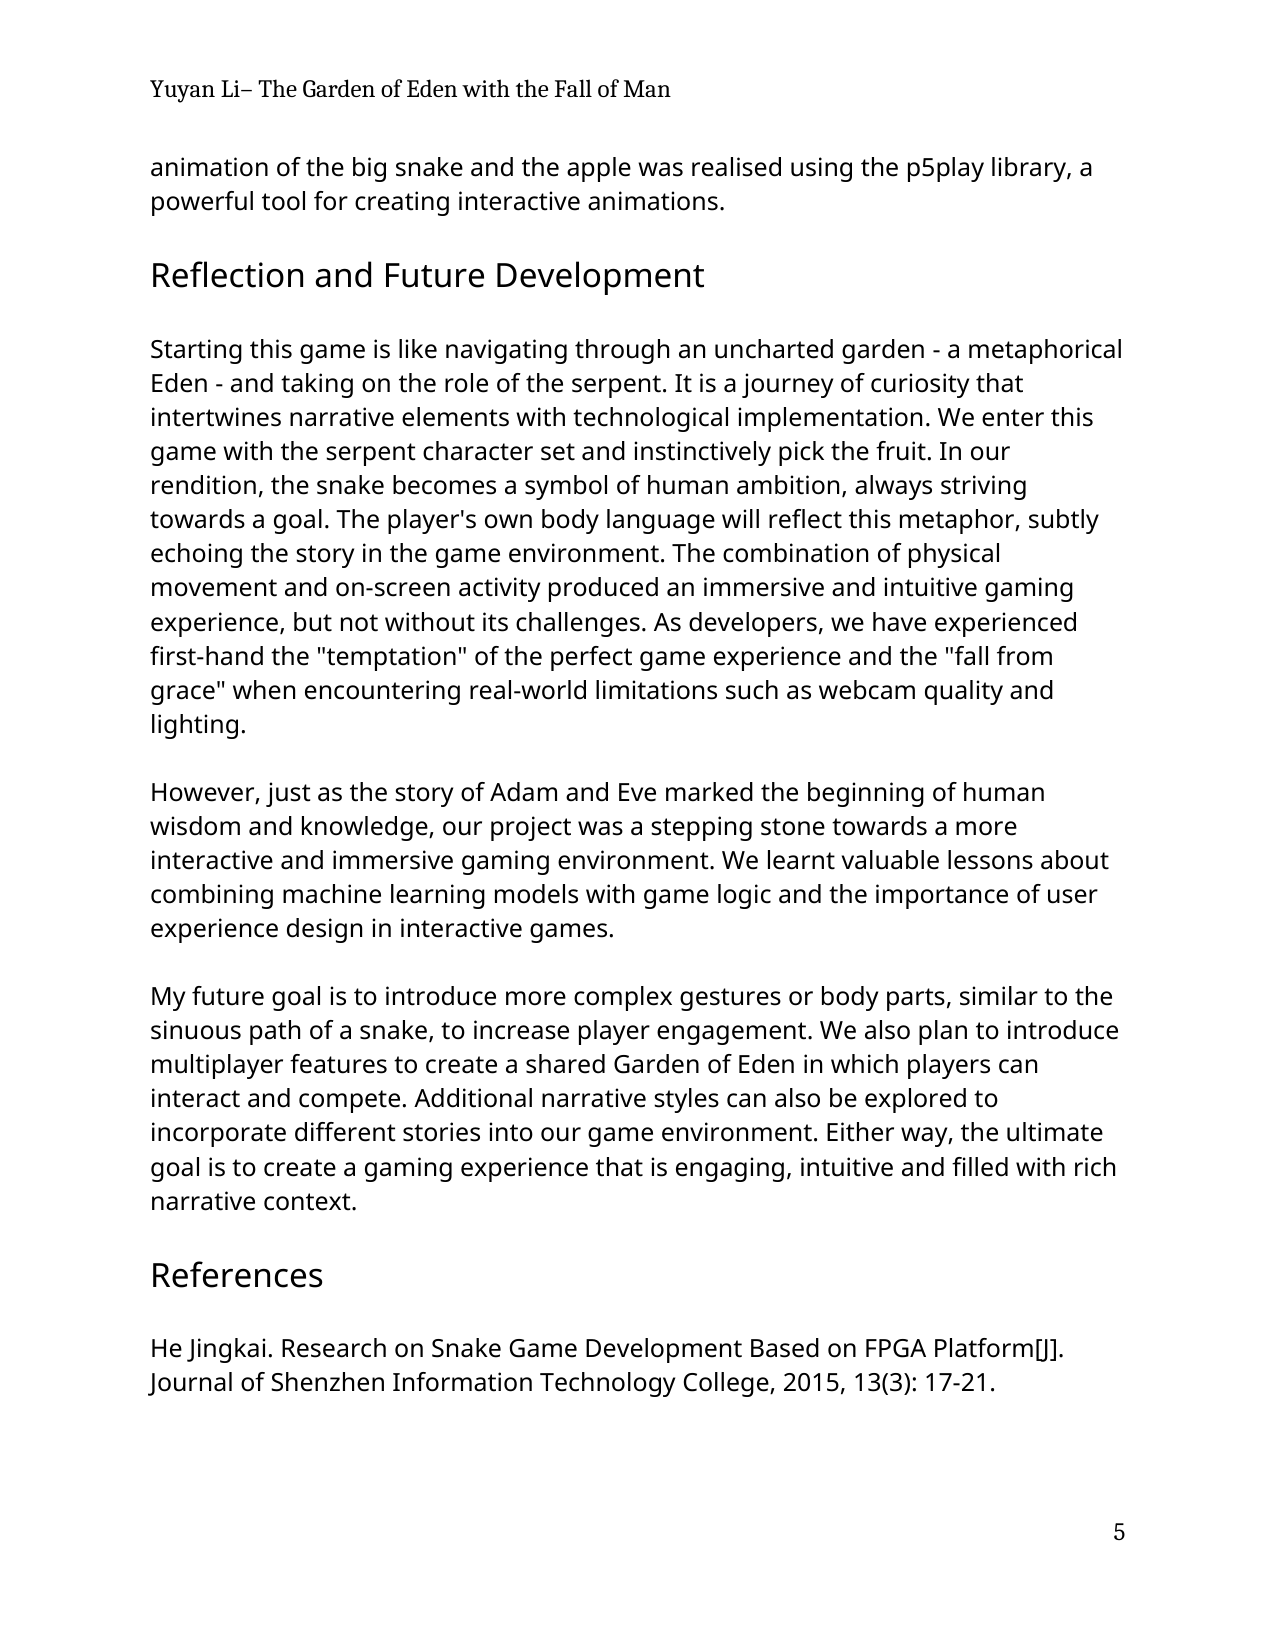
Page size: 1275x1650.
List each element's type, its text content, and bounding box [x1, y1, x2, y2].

text My future goal is to introduce more complex gestures or body parts, similar to the sinuous path of a snake, to increase player engagement. We also plan to introduce multiplayer features to create a shared Garden of Eden in which players can interact and compete. Additional narrative styles can also be explored to incorporate different stories into our game environment. Either way, the ultimate goal is to create a gaming experience that is engaging, intuitive and filled with rich narrative context. [150, 979, 1125, 1217]
text Starting this game is like navigating through an uncharted garden - a metaphorical Eden - and taking on the role of the serpent. It is a journey of curiosity that intertwines narrative elements with technological implementation. We enter this game with the serpent character set and instinctively pick the fruit. In our rendition, the snake becomes a symbol of human ambition, always striving towards a goal. The player's own body language will reflect this metaphor, subtly echoing the story in the game environment. The combination of physical movement and on-screen activity produced an immersive and intuitive gaming experience, but not without its challenges. As developers, we have experienced first-hand the "temptation" of the perfect game experience and the "fall from grace" when encountering real-world limitations such as webcam quality and lighting. [150, 332, 1125, 740]
text He Jingkai. Research on Snake Game Development Based on FPGA Platform[J]. Journal of Shenzhen Information Technology College, 2015, 13(3): 17-21. [150, 1331, 1125, 1399]
text However, just as the story of Adam and Eve marked the beginning of human wisdom and knowledge, our project was a stepping stone towards a more interactive and immersive gaming environment. We learnt valuable lessons about combining machine learning models with game logic and the importance of user experience design in interactive games. [150, 774, 1125, 945]
text References [150, 1251, 1125, 1297]
text Reflection and Future Development [150, 252, 1125, 298]
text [150, 150, 1125, 218]
